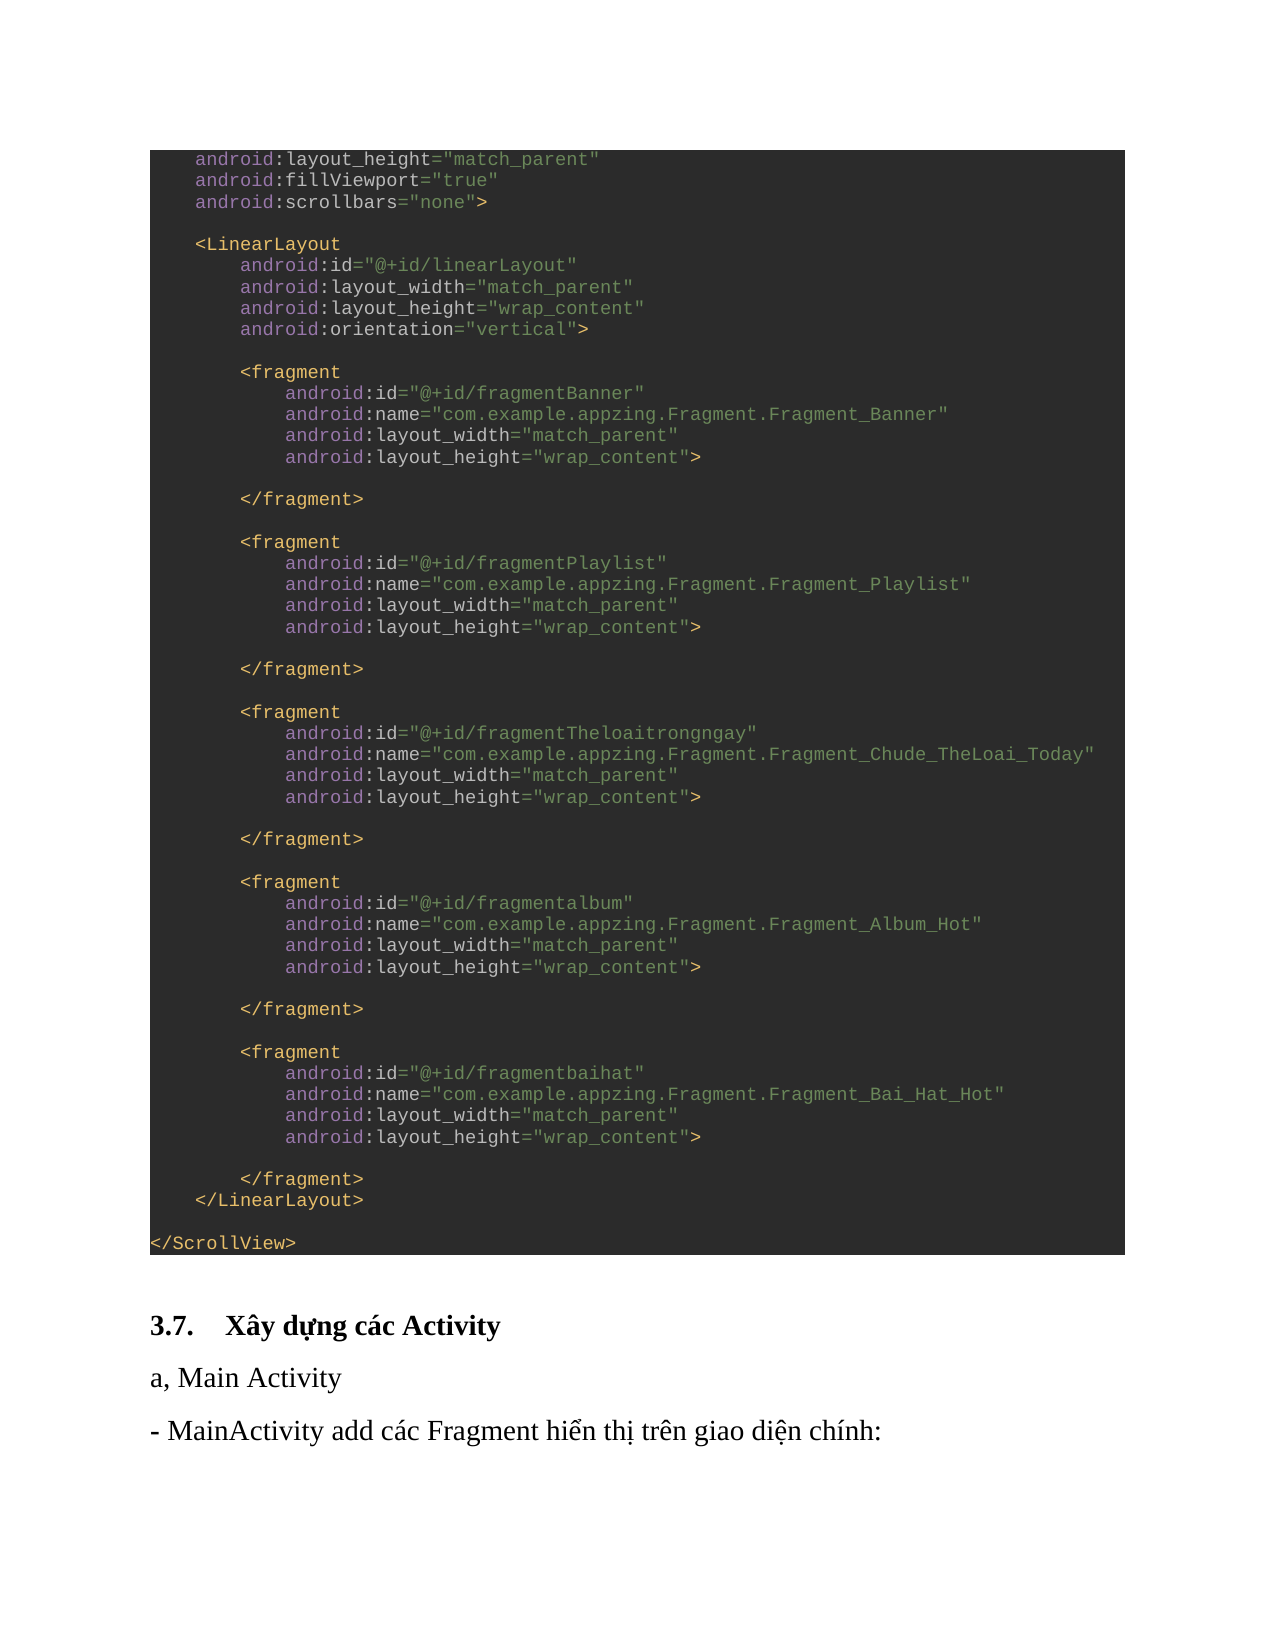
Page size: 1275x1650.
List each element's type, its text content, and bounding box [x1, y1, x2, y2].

text - MainActivity add các Fragment hiển thị trên giao diện chính: [150, 1413, 1125, 1447]
text 3.7. Xây dựng các Activity [150, 1308, 1125, 1341]
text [150, 150, 1125, 1255]
text a, Main Activity [150, 1361, 1125, 1394]
